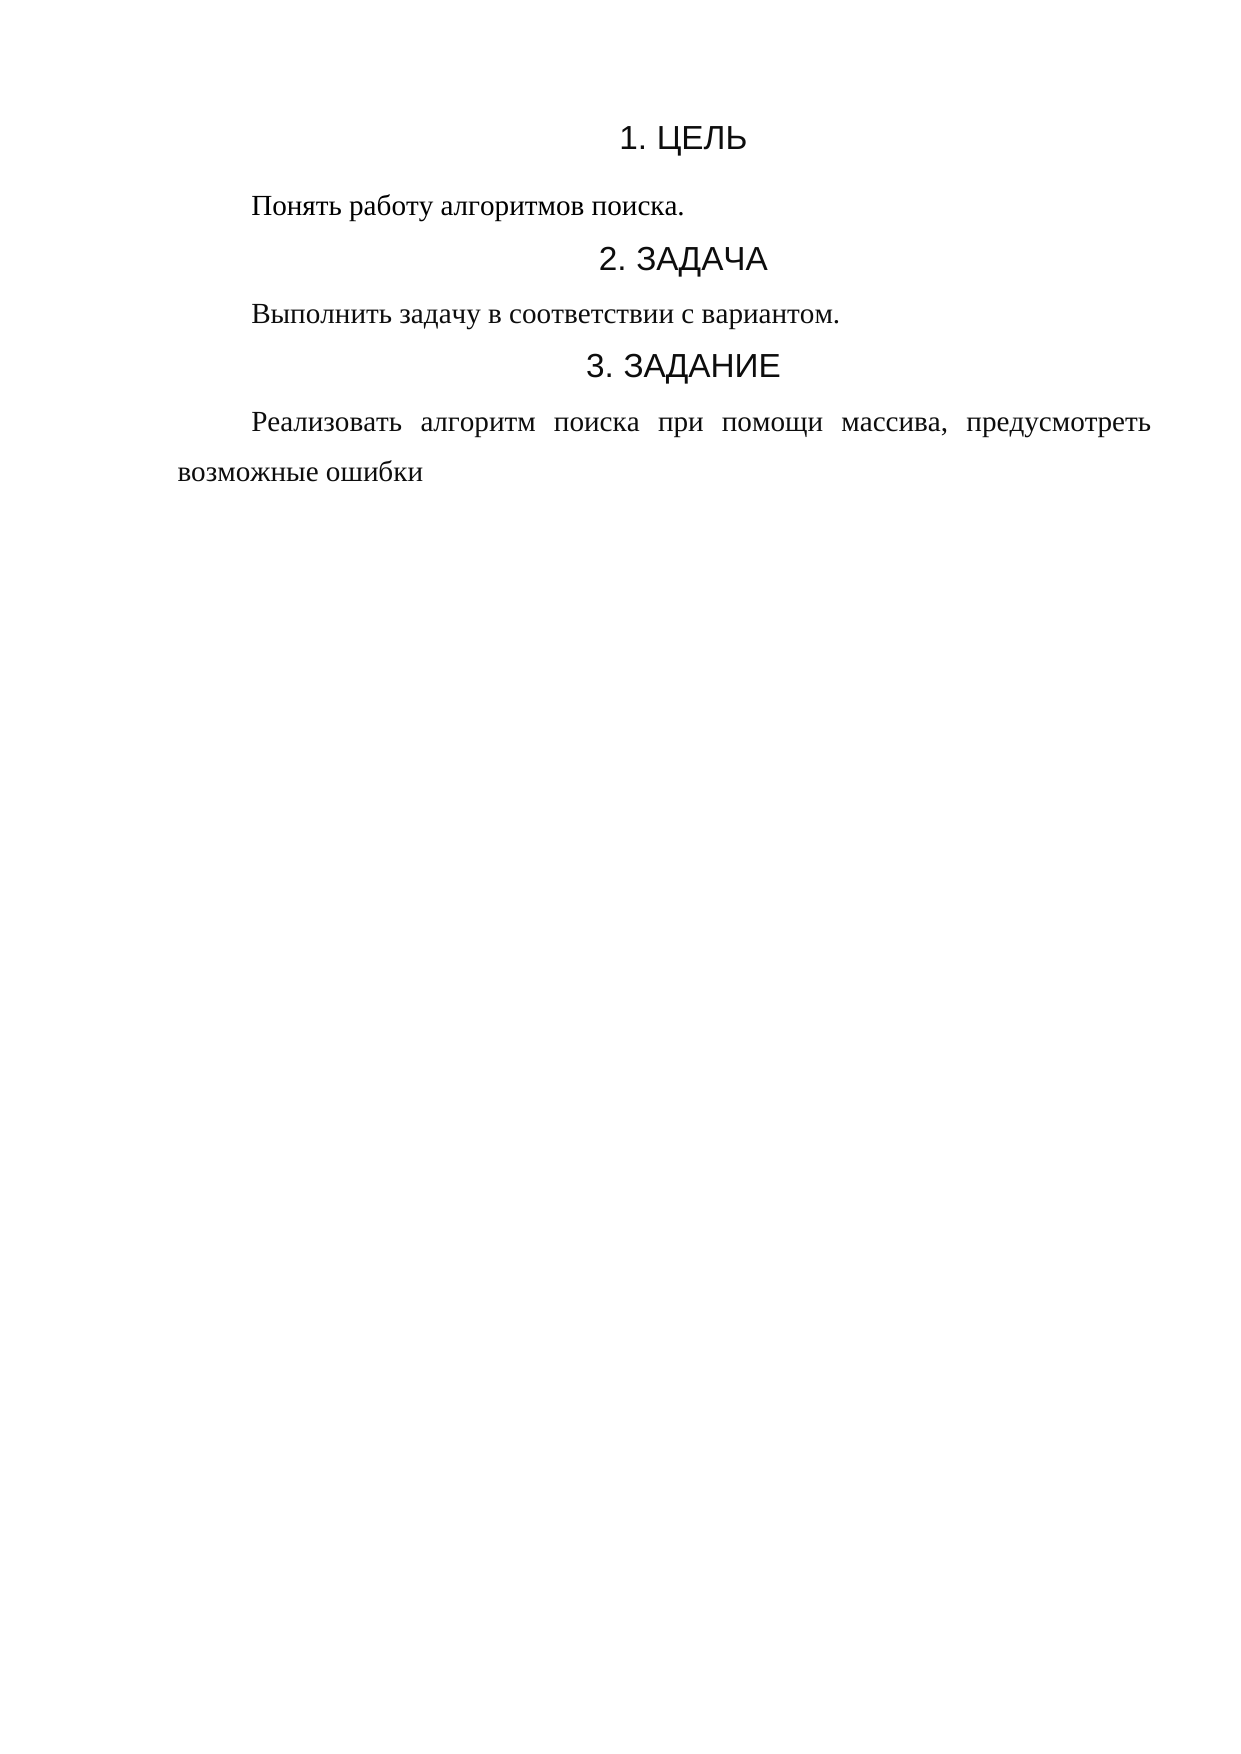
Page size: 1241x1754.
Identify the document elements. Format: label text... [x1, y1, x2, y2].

list Реализовать алгоритм поиска при помощи массива, предусмотреть возможные ошибки [177, 404, 1152, 488]
text Понять работу алгоритмов поиска. [177, 188, 1152, 222]
list Выполнить задачу в соответствии с вариантом. [177, 296, 1152, 330]
list задание [215, 346, 1152, 385]
list задача [215, 238, 1152, 277]
list цель [215, 118, 1152, 157]
